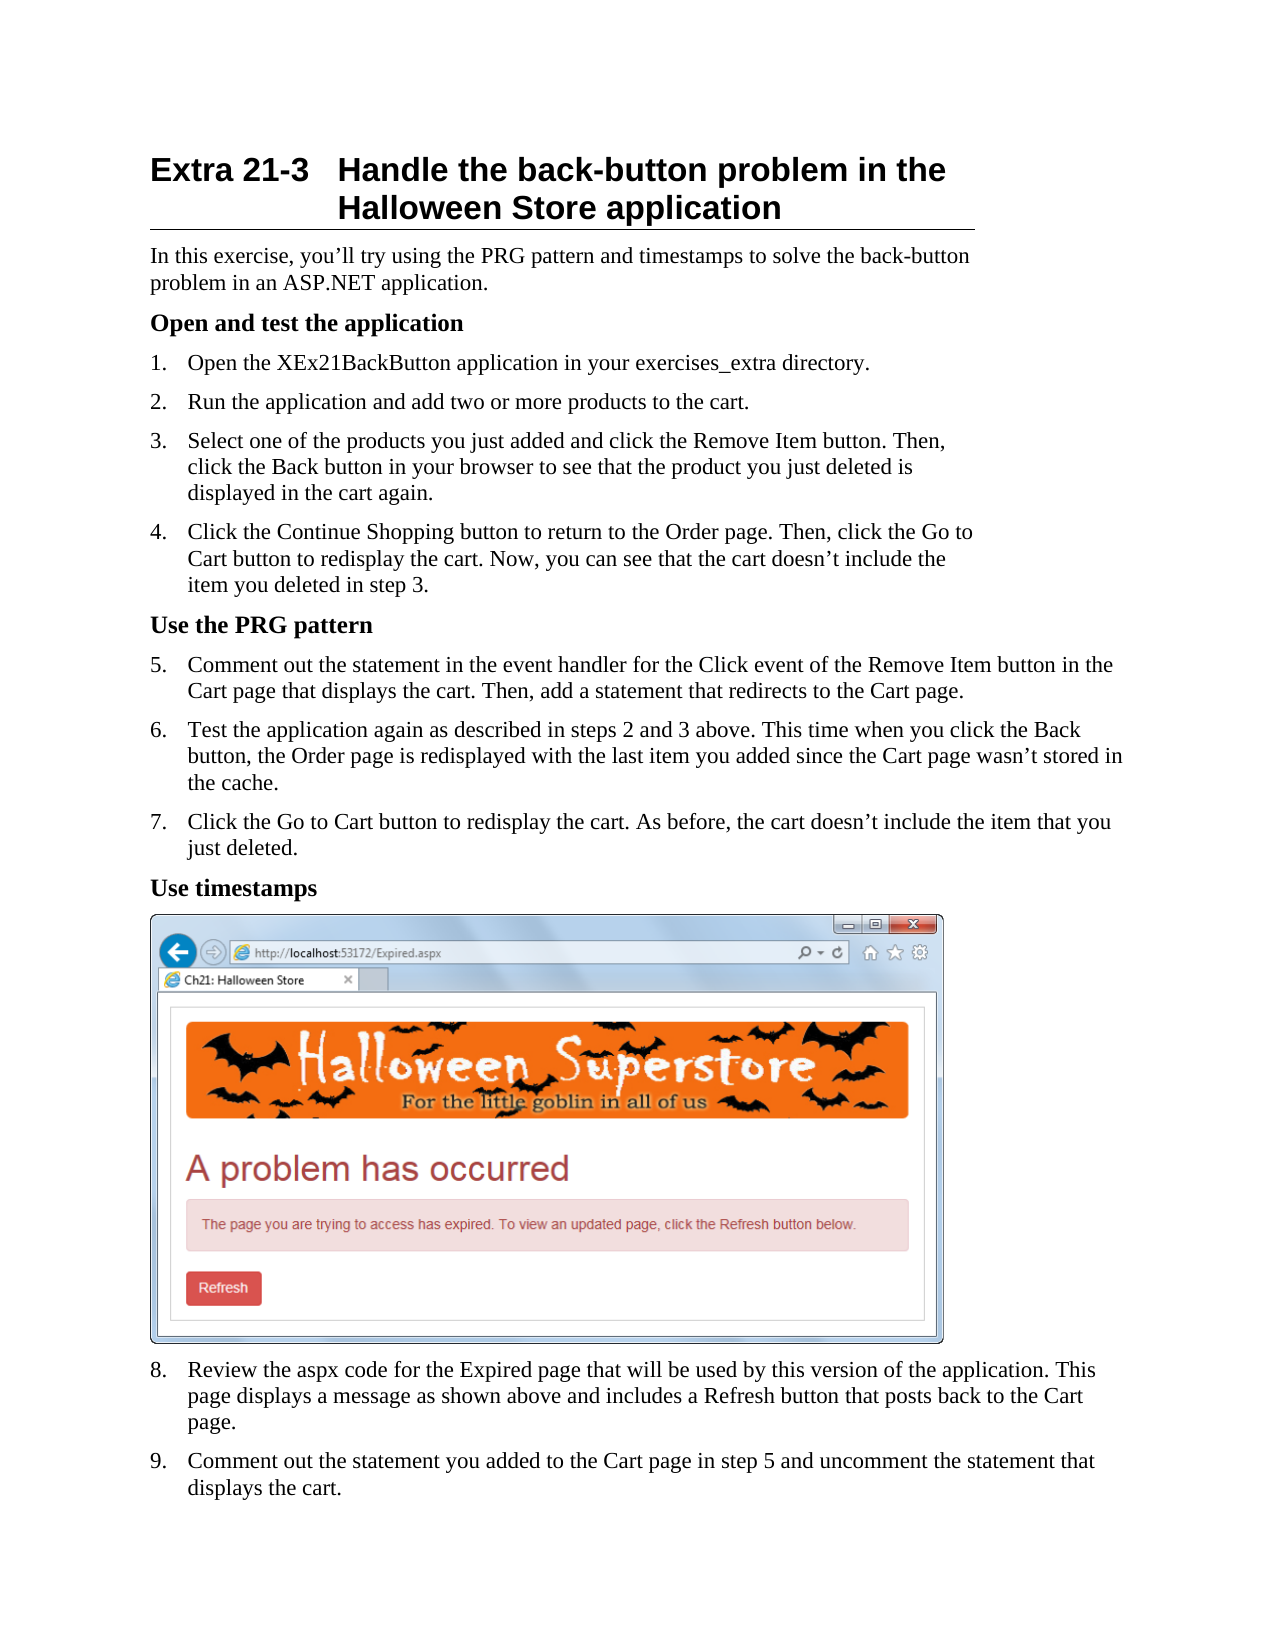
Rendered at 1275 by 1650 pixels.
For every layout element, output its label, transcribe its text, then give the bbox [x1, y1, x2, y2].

list Open the XEx21BackButton application in your exercises_extra directory. [150, 349, 975, 375]
picture [150, 914, 944, 1344]
list Click the Go to Cart button to redisplay the cart. As before, the cart doesn’t include the item that you just deleted. [150, 808, 1125, 861]
list Click the Continue Shopping button to return to the Order page. Then, click the Go to Cart button to redisplay the cart. Now, you can see that the cart doesn’t include the item you deleted in step 3. [150, 518, 975, 597]
list Test the application again as described in steps 2 and 3 above. This time when you click the Back button, the Order page is redisplayed with the last item you added since the Cart page wasn’t stored in the cache. [150, 716, 1125, 795]
list Select one of the products you just added and click the Remove Item button. Then, click the Back button in your browser to see that the product you just deleted is displayed in the cart again. [150, 427, 975, 506]
text In this exercise, you’ll try using the PRG pattern and timestamps to solve the back-button problem in an ASP.NET application. [150, 242, 975, 295]
list Comment out the statement in the event handler for the Click event of the Remove Item button in the Cart page that displays the cart. Then, add a statement that redirects to the Cart page. [150, 651, 1125, 704]
list Review the aspx code for the Expired page that will be used by this version of the application. This page displays a message as shown above and includes a Refresh button that posts back to the Cart page. [150, 1356, 1125, 1435]
subtitle Open and test the application [150, 308, 975, 336]
list Run the application and add two or more products to the cart. [150, 388, 975, 414]
subtitle Extra 21-3 Handle the back-button problem in the Halloween Store application [150, 150, 975, 229]
subtitle Use the PRG pattern [150, 610, 975, 638]
subtitle Use timestamps [150, 873, 975, 902]
list Comment out the statement you added to the Cart page in step 5 and uncomment the statement that displays the cart. [150, 1447, 1125, 1500]
